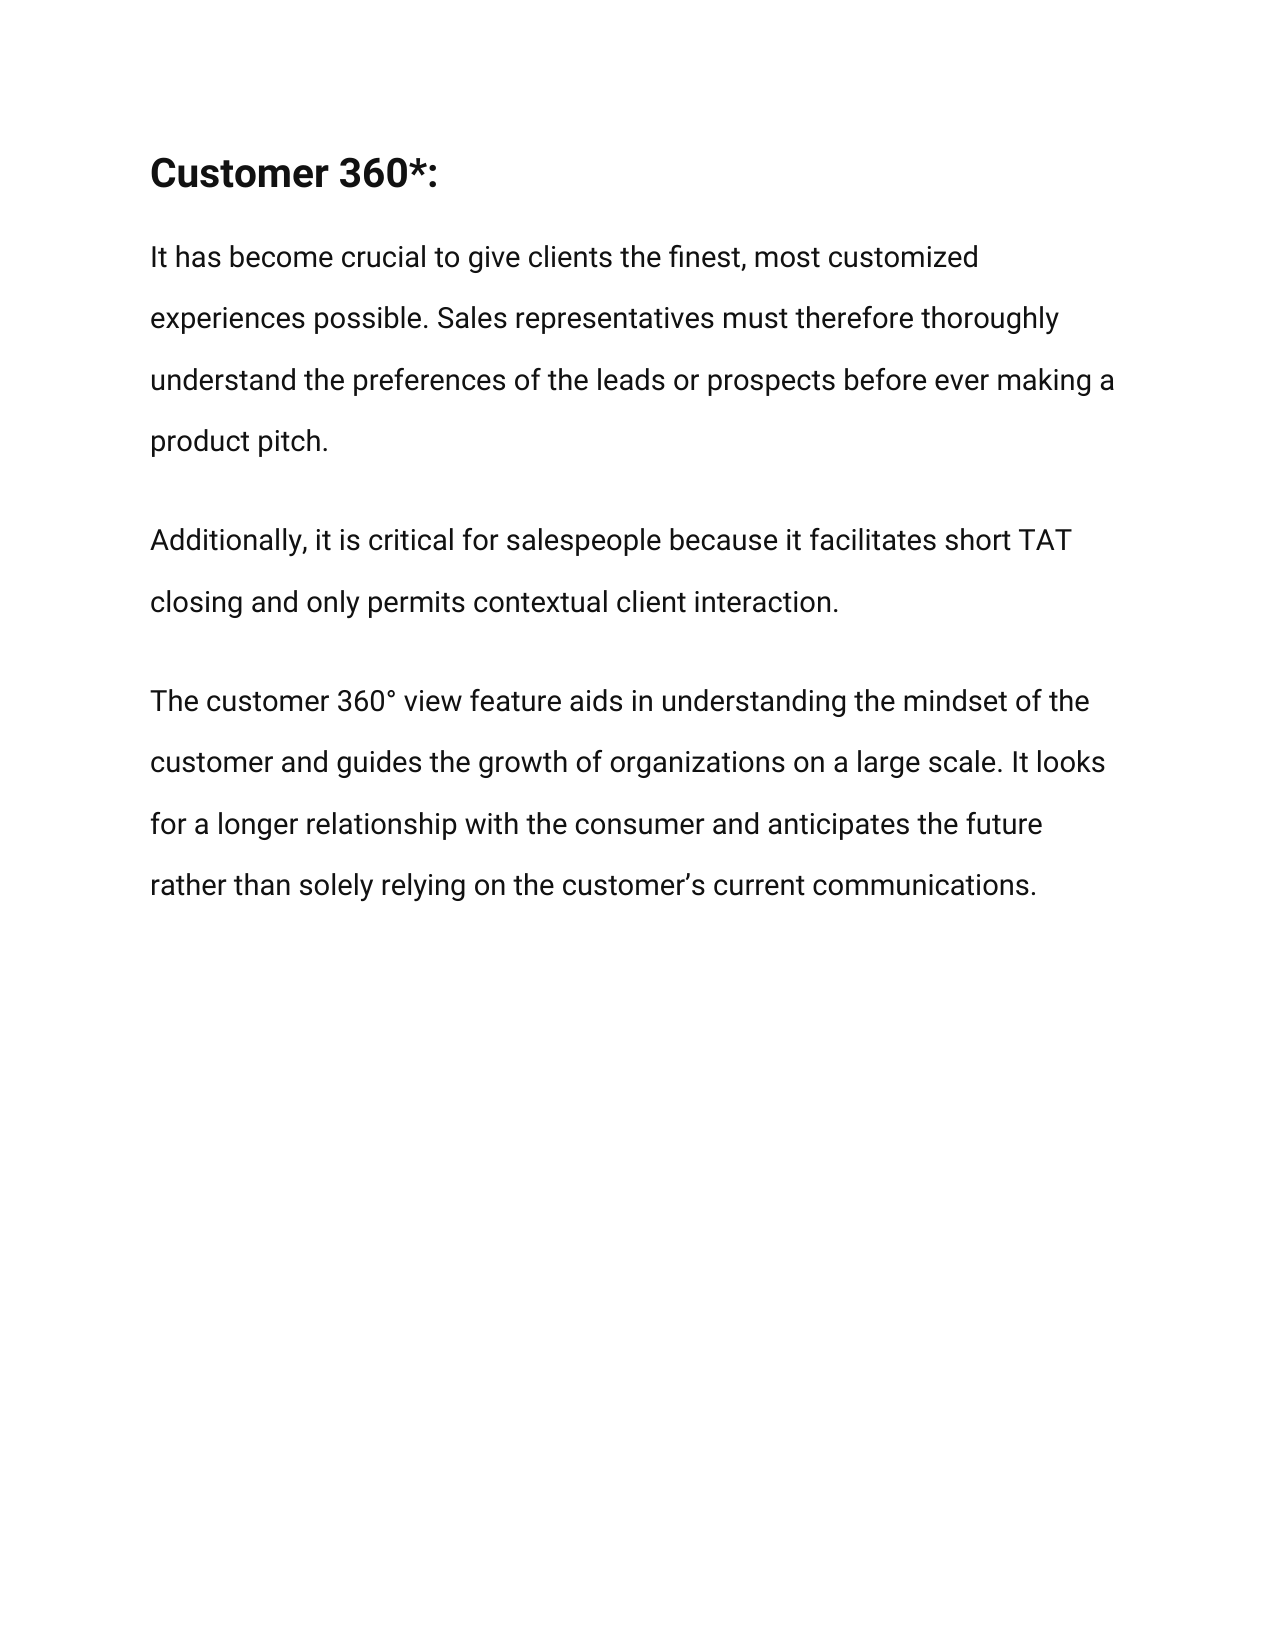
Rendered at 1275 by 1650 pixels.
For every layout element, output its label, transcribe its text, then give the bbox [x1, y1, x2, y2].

text It has become crucial to give clients the finest, most customized experiences possible. Sales representatives must therefore thoroughly understand the preferences of the leads or prospects before ever making a product pitch. [150, 240, 1125, 459]
text The customer 360° view feature aids in understanding the mindset of the customer and guides the growth of organizations on a large scale. It looks for a longer relationship with the consumer and anticipates the future rather than solely relying on the customer’s current communications. [150, 684, 1125, 903]
text Additionally, it is critical for salespeople because it facilitates short TAT closing and only permits contextual client interaction. [150, 524, 1125, 619]
subtitle Customer 360*: [150, 150, 1125, 198]
